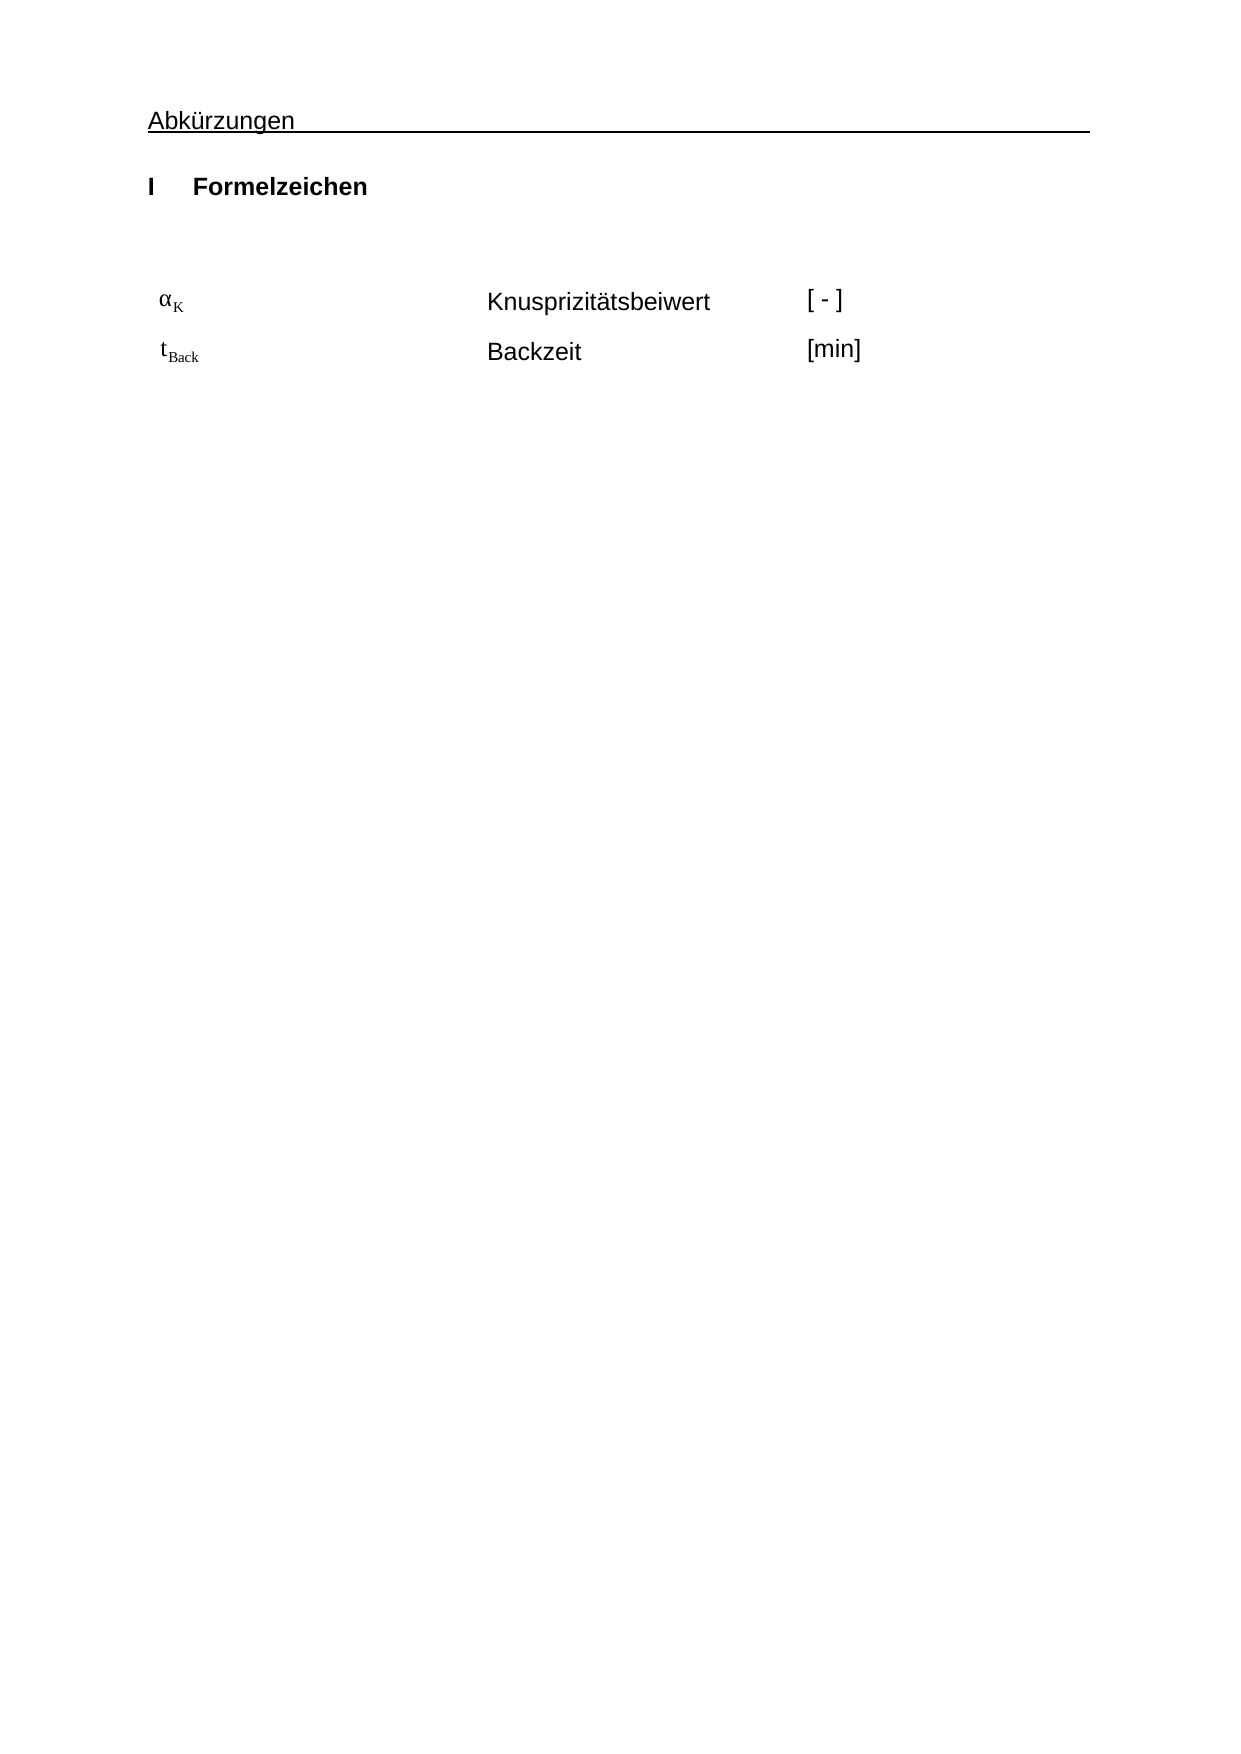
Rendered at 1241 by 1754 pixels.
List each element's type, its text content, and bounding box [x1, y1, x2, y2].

table_cell [159, 328, 479, 378]
table_cell Backzeit [480, 328, 799, 378]
subtitle Formelzeichen [148, 172, 1110, 200]
table_header [159, 237, 479, 328]
table_cell [min] [800, 328, 1119, 378]
table_header [ - ] [800, 237, 1119, 328]
table_header Knusprizitätsbeiwert [480, 237, 799, 328]
